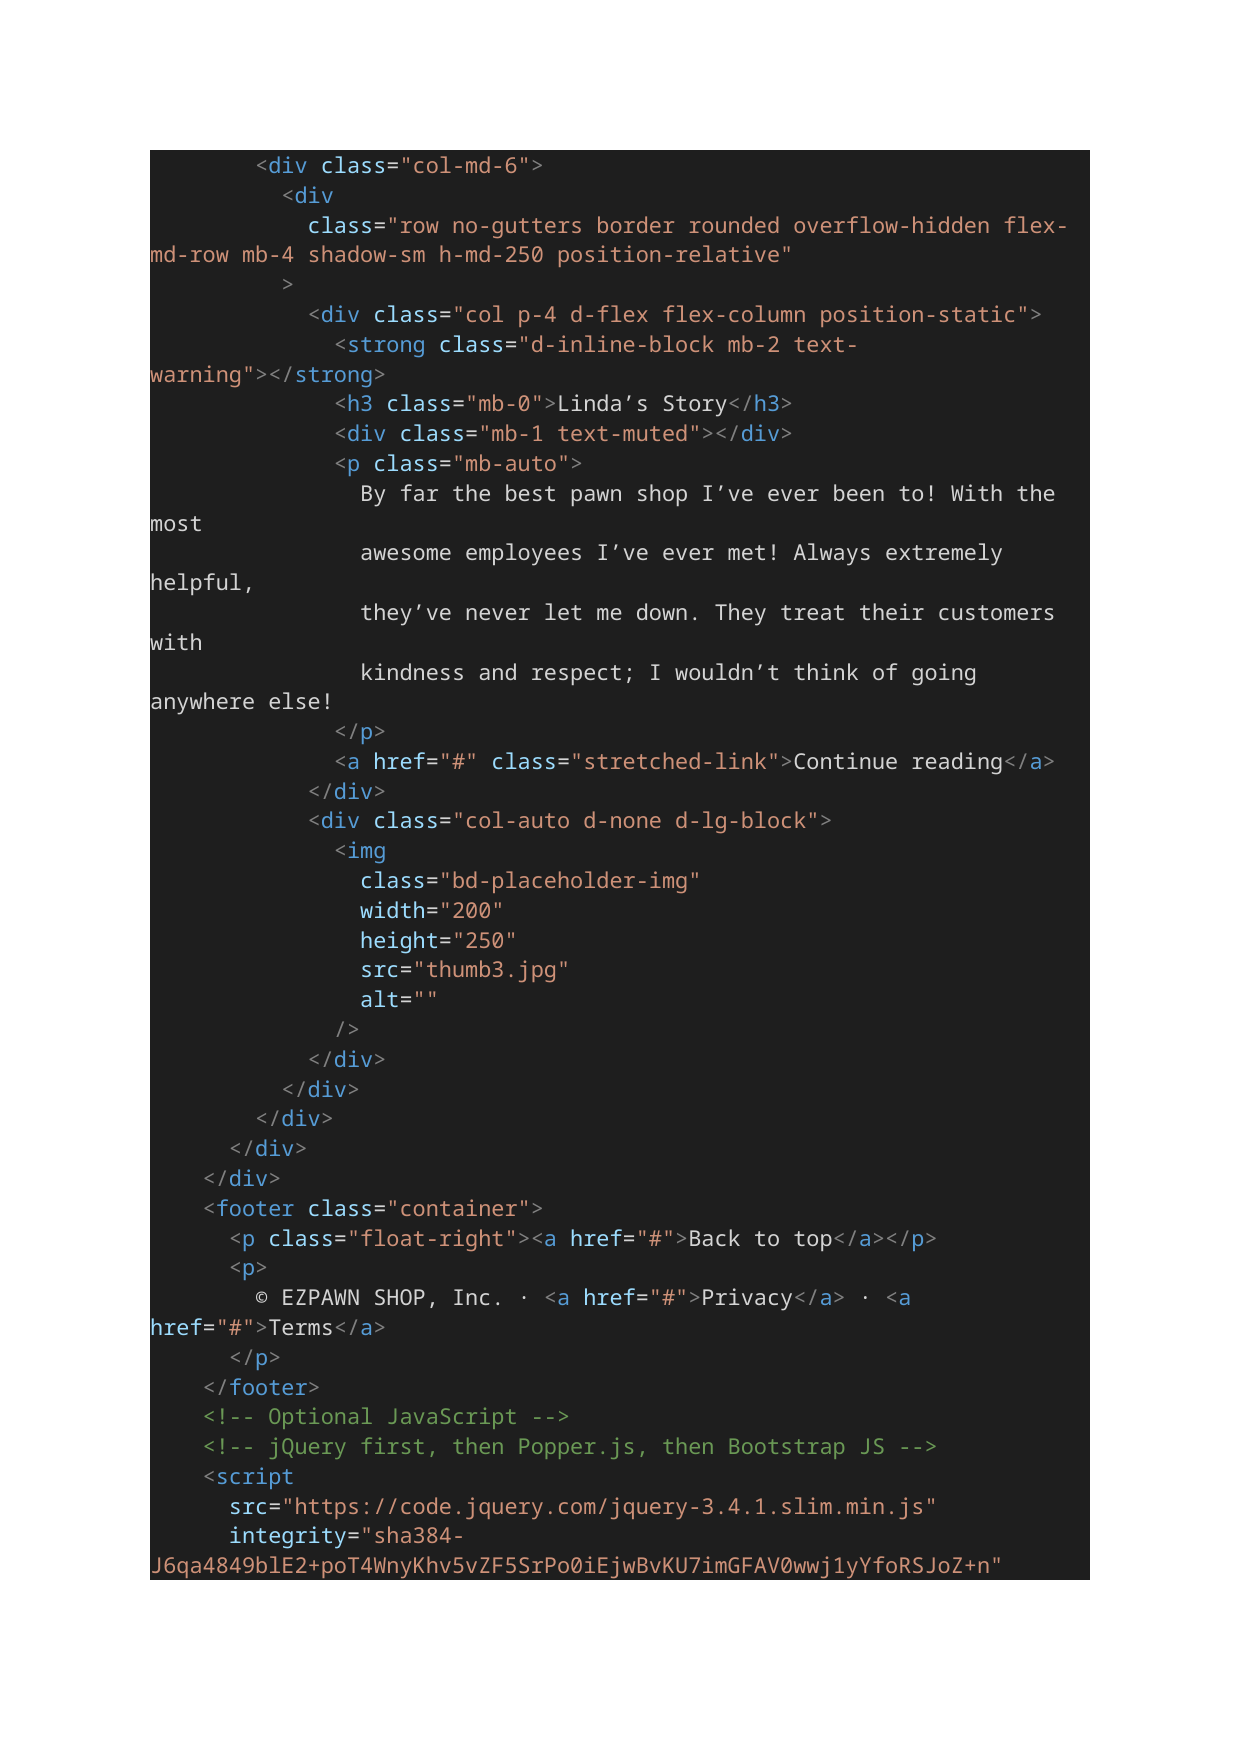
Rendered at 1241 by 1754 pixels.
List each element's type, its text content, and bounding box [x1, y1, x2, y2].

text <div class="col p-4 d-flex flex-column position-static"> [150, 299, 1090, 329]
text <h3 class="mb-0">Linda’s Story</h3> [150, 388, 1090, 418]
text </p> [150, 716, 1090, 746]
text height="250" [150, 924, 1090, 954]
text </div> [150, 1044, 1090, 1073]
text <!-- Optional JavaScript --> [150, 1401, 1090, 1431]
text </div> [150, 1163, 1090, 1193]
text integrity="sha384-J6qa4849blE2+poT4WnyKhv5vZF5SrPo0iEjwBvKU7imGFAV0wwj1yYfoRSJoZ+n" [150, 1520, 1090, 1580]
text <div [150, 180, 1090, 209]
text </div> [150, 1103, 1090, 1133]
text <div class="col-auto d-none d-lg-block"> [150, 805, 1090, 835]
text class="row no-gutters border rounded overflow-hidden flex-md-row mb-4 shadow-sm h-md-250 position-relative" [150, 209, 1090, 269]
text <div class="col-md-6"> [150, 150, 1090, 180]
text <p> [150, 1252, 1090, 1282]
text src="https://code.jquery.com/jquery-3.4.1.slim.min.js" [150, 1491, 1090, 1520]
text <p class="float-right"><a href="#">Back to top</a></p> [150, 1222, 1090, 1252]
text </p> [150, 1342, 1090, 1371]
text By far the best pawn shop I’ve ever been to! With the most [150, 478, 1090, 537]
text <strong class="d-inline-block mb-2 text-warning"></strong> [150, 329, 1090, 388]
text > [150, 269, 1090, 299]
text awesome employees I’ve ever met! Always extremely helpful, [150, 537, 1090, 597]
text <a href="#" class="stretched-link">Continue reading</a> [150, 746, 1090, 776]
text <p class="mb-auto"> [150, 448, 1090, 478]
text <div class="mb-1 text-muted"></div> [150, 418, 1090, 448]
text </footer> [150, 1371, 1090, 1401]
text class="bd-placeholder-img" [150, 865, 1090, 895]
text </div> [150, 1073, 1090, 1103]
text <img [150, 835, 1090, 865]
text width="200" [150, 895, 1090, 924]
text they’ve never let me down. They treat their customers with [150, 597, 1090, 656]
text /> [150, 1014, 1090, 1044]
text <script [150, 1461, 1090, 1491]
text alt="" [150, 984, 1090, 1014]
text <footer class="container"> [150, 1193, 1090, 1222]
text © EZPAWN SHOP, Inc. · <a href="#">Privacy</a> · <a href="#">Terms</a> [150, 1282, 1090, 1342]
text <!-- jQuery first, then Popper.js, then Bootstrap JS --> [150, 1431, 1090, 1461]
text src="thumb3.jpg" [150, 954, 1090, 984]
text </div> [150, 1133, 1090, 1163]
text </div> [150, 776, 1090, 805]
text kindness and respect; I wouldn’t think of going anywhere else! [150, 656, 1090, 716]
